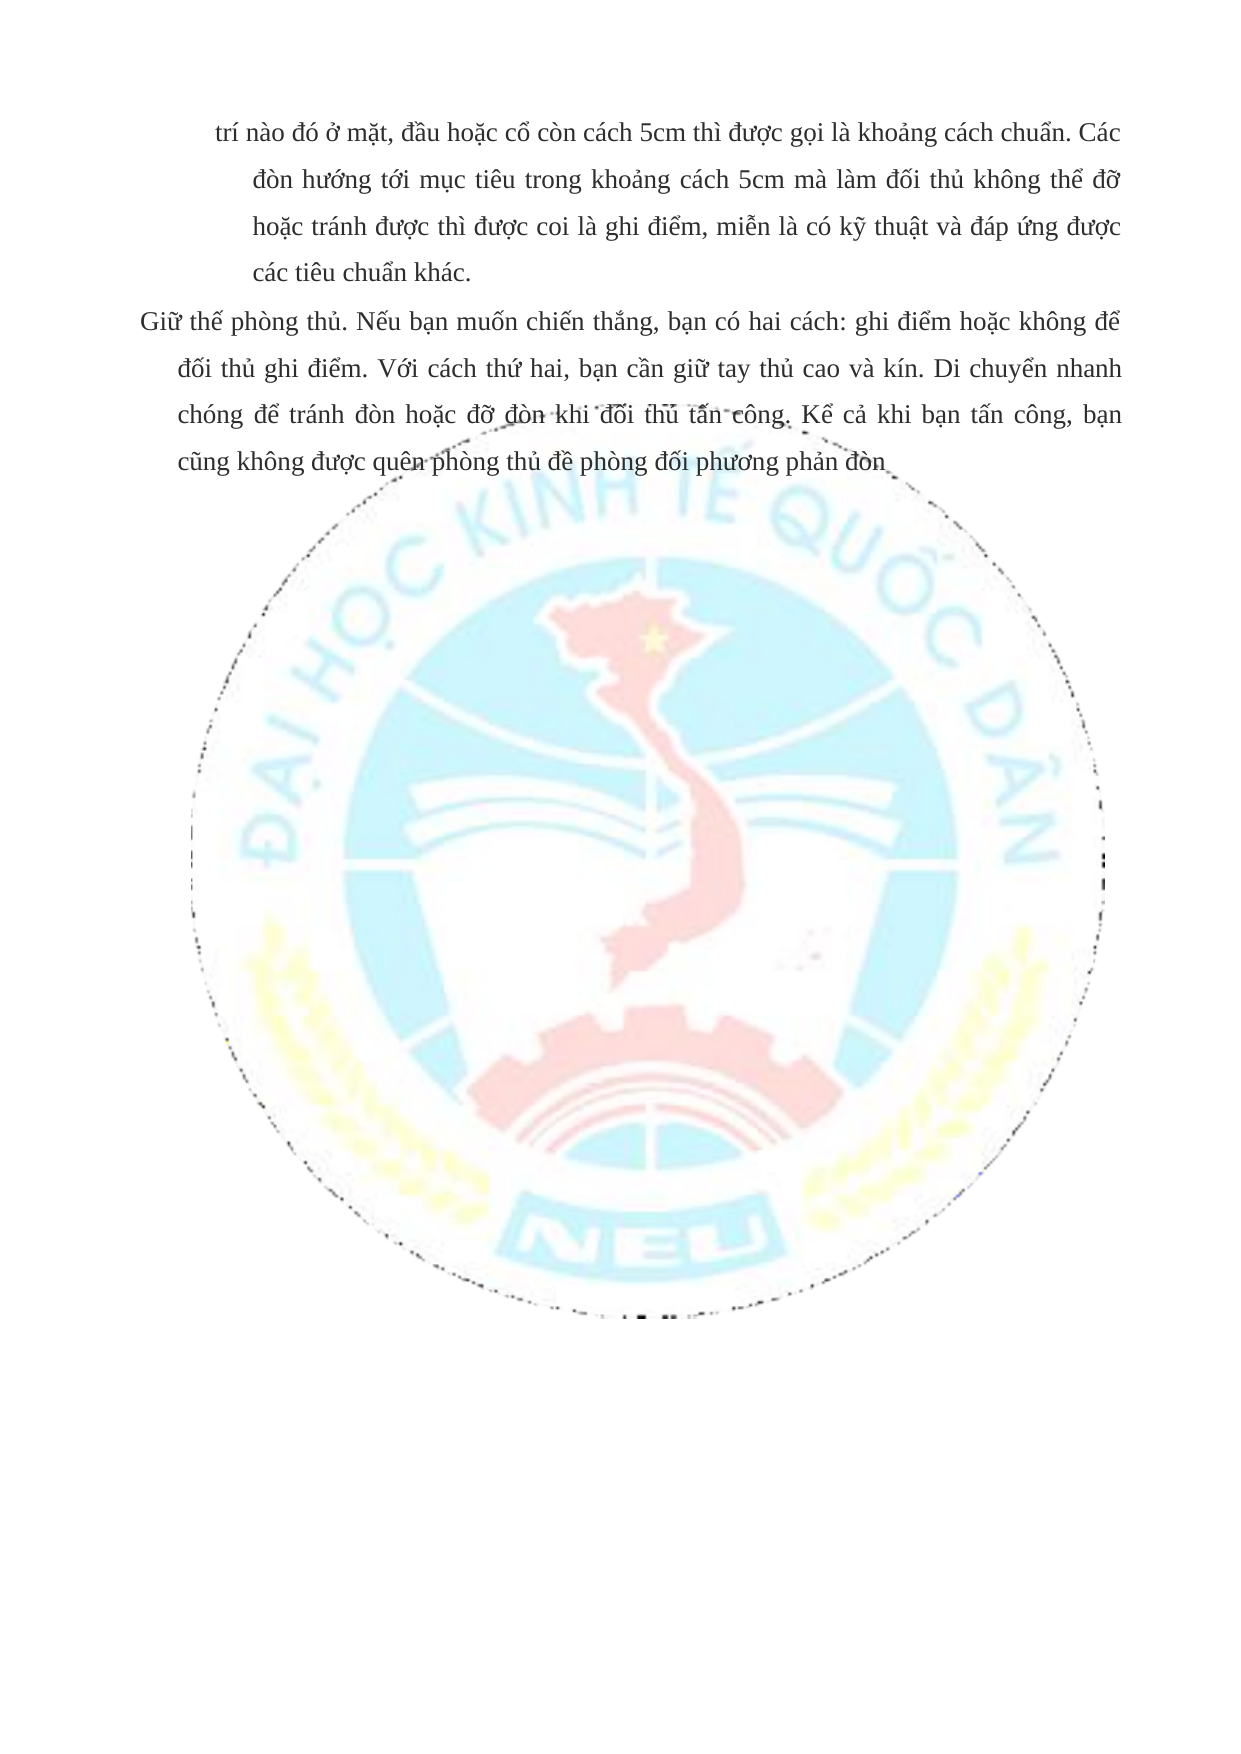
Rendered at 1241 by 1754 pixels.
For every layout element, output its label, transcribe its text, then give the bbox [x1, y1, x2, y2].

text trí nào đó ở mặt, đầu hoặc cổ còn cách 5cm thì được gọi là khoảng cách chuẩn. Các đòn hướng tới mục tiêu trong khoảng cách 5cm mà làm đối thủ không thể đỡ hoặc tránh được thì được coi là ghi điểm, miễn là có kỹ thuật và đáp ứng được các tiêu chuẩn khác. [215, 116, 1122, 287]
picture [191, 476, 1105, 1319]
text Giữ thế phòng thủ. Nếu bạn muốn chiến thắng, bạn có hai cách: ghi điểm hoặc không để đối thủ ghi điểm. Với cách thứ hai, bạn cần giữ tay thủ cao và kín. Di chuyển nhanh chóng để tránh đòn hoặc đỡ đòn khi đối thủ tấn công. Kể cả khi bạn tấn công, bạn cũng không được quên phòng thủ đề phòng đối phương phản đòn [140, 305, 1122, 476]
